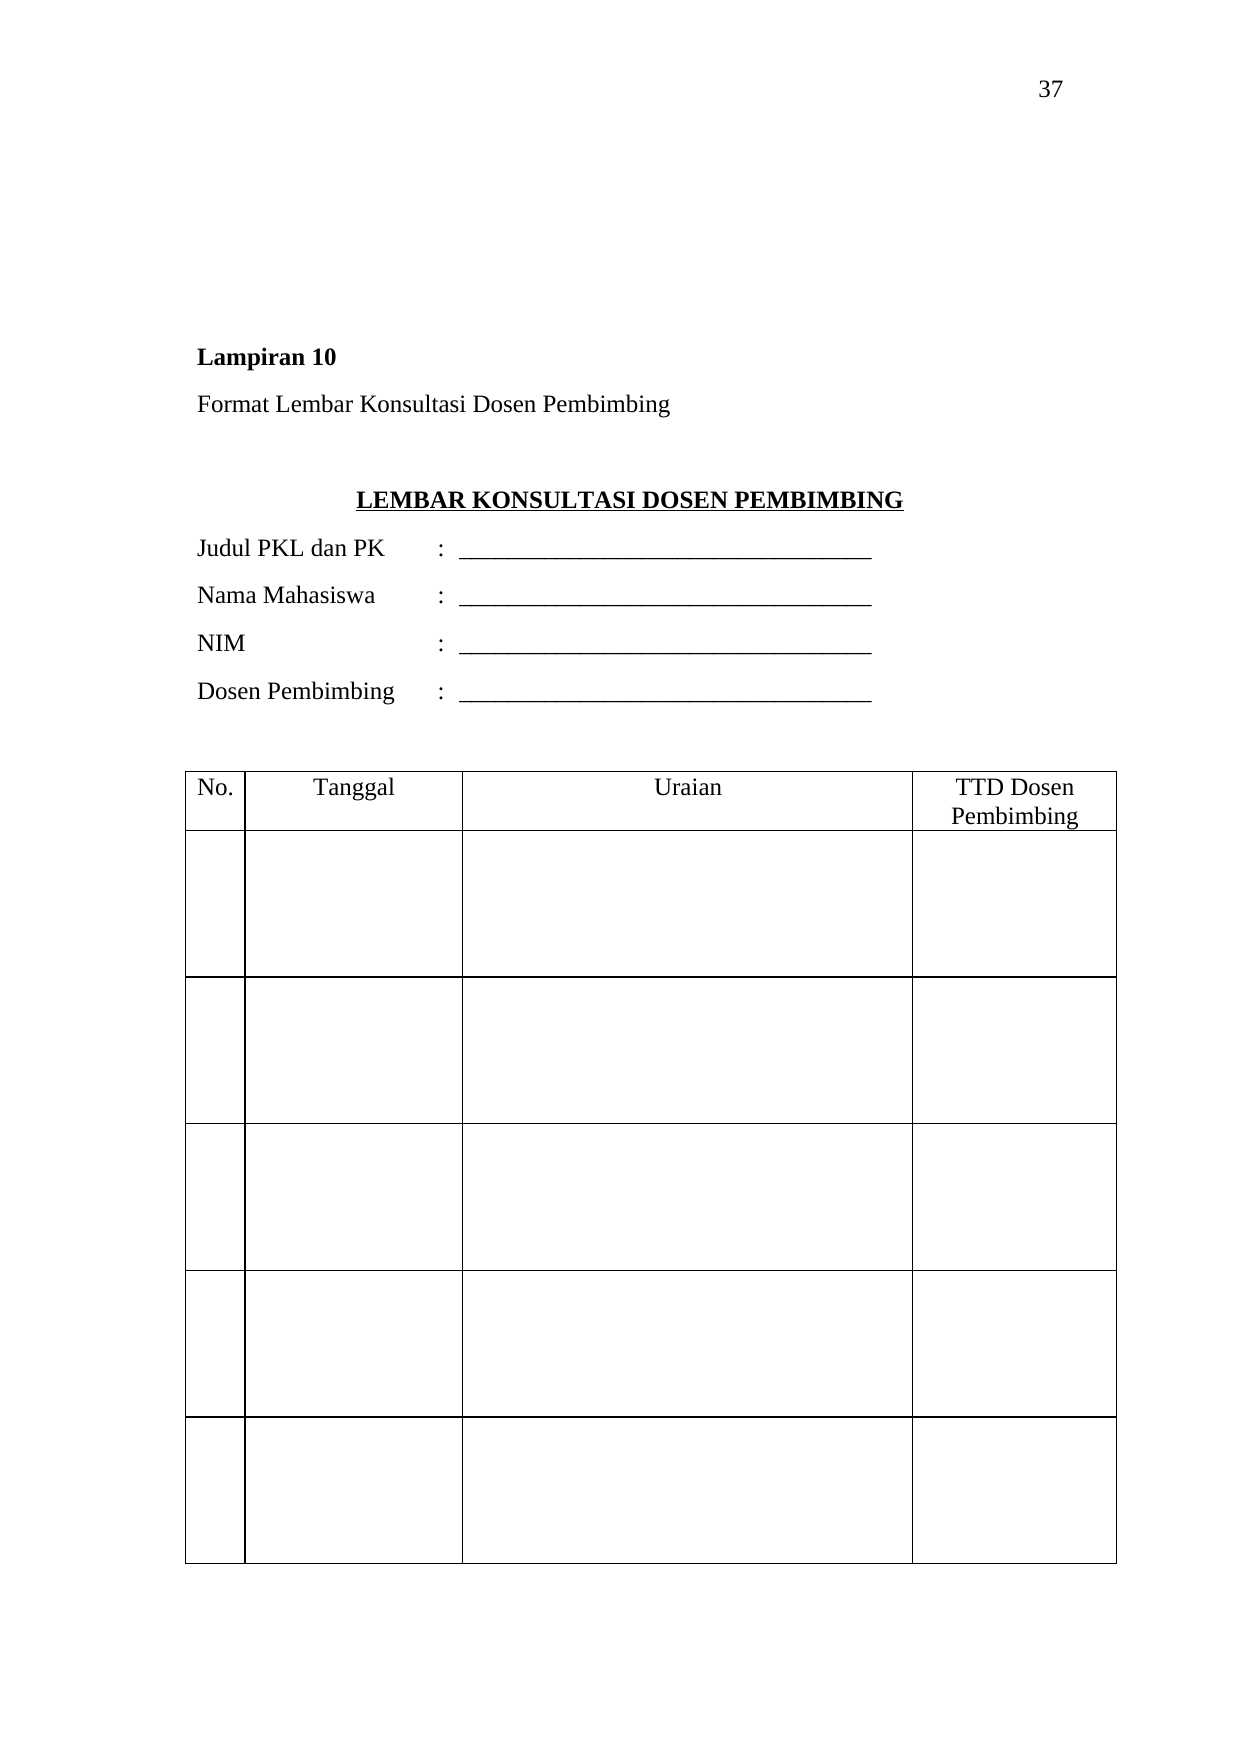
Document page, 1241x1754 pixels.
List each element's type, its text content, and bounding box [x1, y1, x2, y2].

table_header TTD Dosen Pembimbing [913, 772, 1116, 830]
table_cell [913, 1271, 1116, 1416]
text Format Lembar Konsultasi Dosen Pembimbing [197, 389, 1063, 418]
table_cell [463, 978, 912, 1123]
table_cell [186, 831, 244, 976]
table_cell [463, 1418, 912, 1563]
table_cell [463, 1271, 912, 1416]
table_cell [913, 978, 1116, 1123]
table_cell [246, 1418, 462, 1563]
table_cell [186, 1124, 244, 1270]
table_cell [463, 1124, 912, 1270]
table_cell [913, 831, 1116, 976]
text Judul PKL dan PK : [197, 533, 1063, 561]
table_cell [913, 1124, 1116, 1270]
text Dosen Pembimbing : [197, 676, 1063, 704]
text Lampiran 10 [197, 342, 1063, 371]
table_cell [913, 1418, 1116, 1563]
table_header No. [186, 772, 244, 830]
table_cell [463, 831, 912, 976]
table_cell [186, 1418, 244, 1563]
table_cell [246, 1124, 462, 1270]
text LEMBAR KONSULTASI DOSEN PEMBIMBING [197, 485, 1063, 514]
text Nama Mahasiswa : [197, 580, 1063, 609]
table_cell [246, 978, 462, 1123]
table_header Uraian [463, 772, 912, 830]
table_header Tanggal [246, 772, 462, 830]
table_cell [186, 978, 244, 1123]
table_cell [186, 1271, 244, 1416]
text NIM : [197, 628, 1063, 657]
table_cell [246, 1271, 462, 1416]
table_cell [246, 831, 462, 976]
